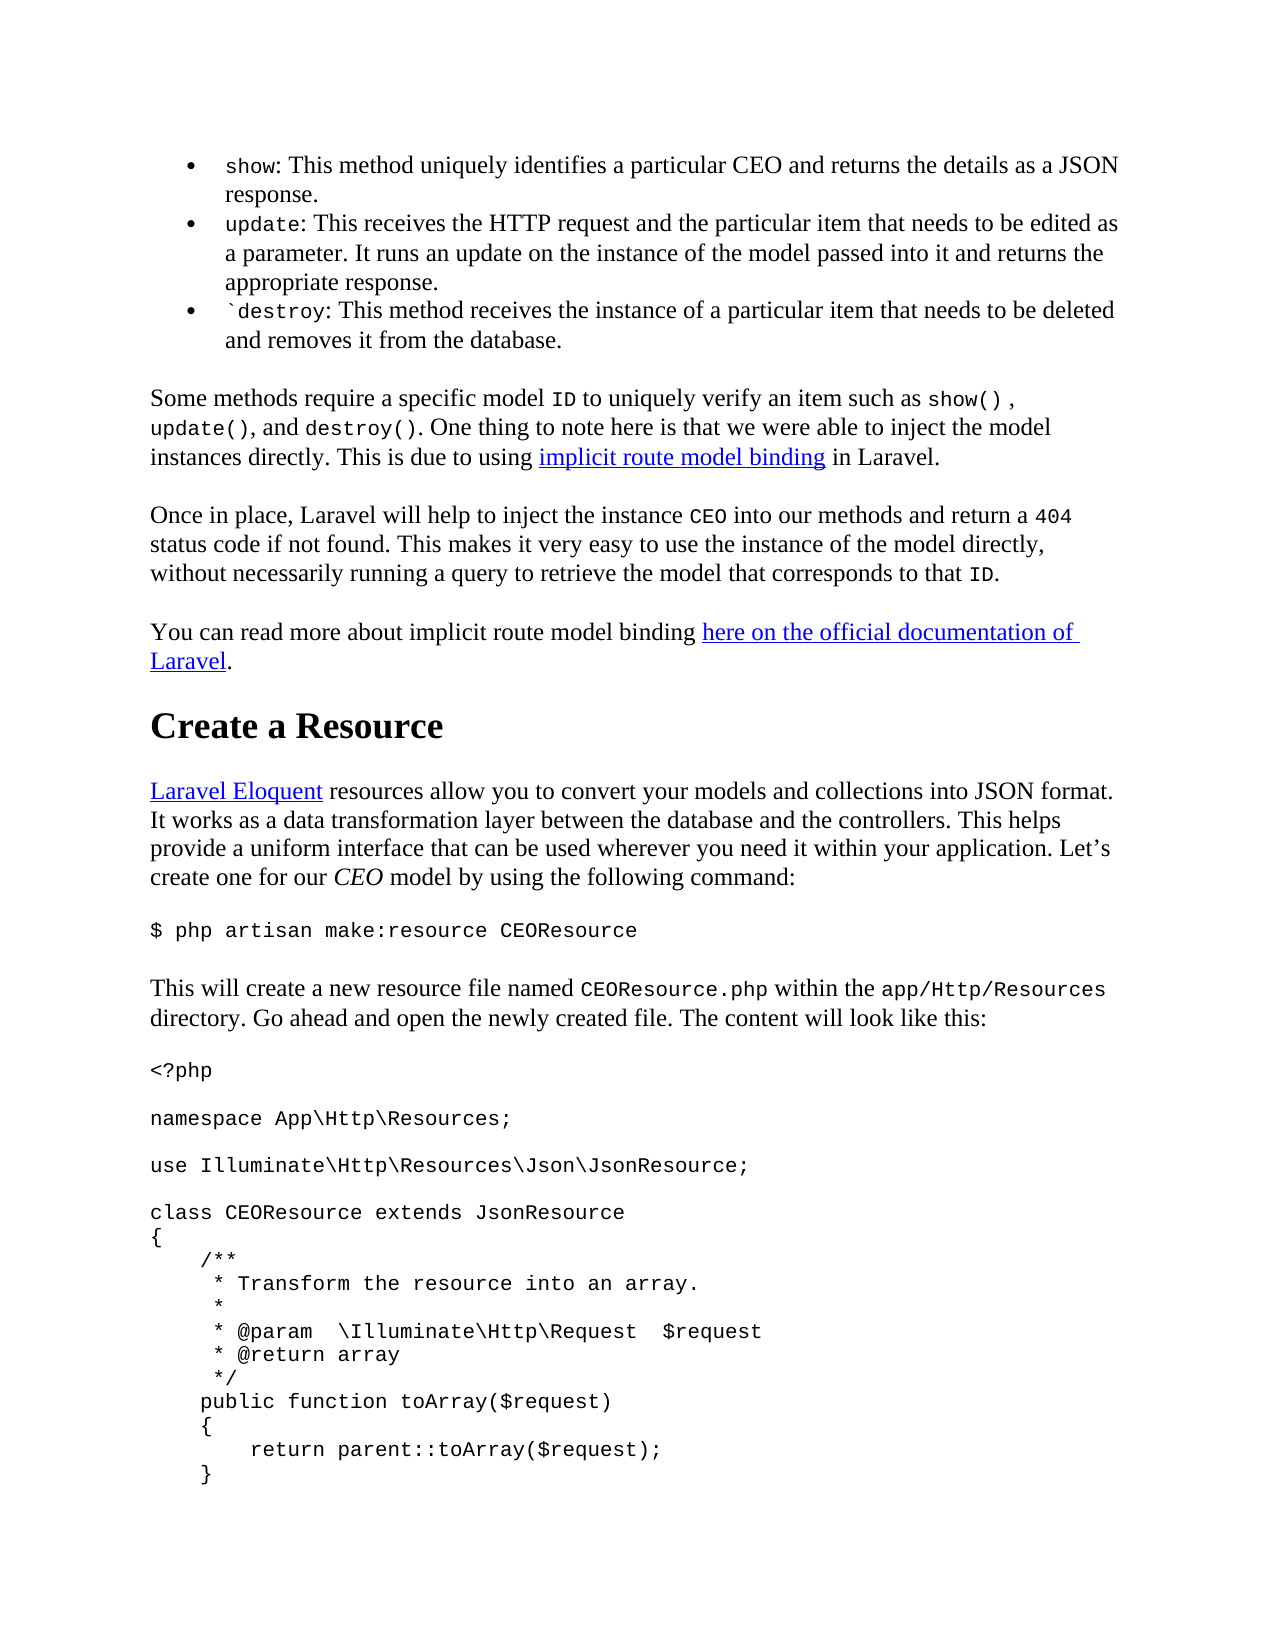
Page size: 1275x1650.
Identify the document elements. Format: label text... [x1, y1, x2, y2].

text /** [150, 1250, 1125, 1273]
text public function toArray($request) [150, 1392, 1125, 1415]
text { [150, 1226, 1125, 1250]
text <?php [150, 1061, 1125, 1084]
list show: This method uniquely identifies a particular CEO and returns the details as a JSON response. [187, 150, 1125, 208]
list update: This receives the HTTP request and the particular item that needs to be edited as a parameter. It runs an update on the instance of the model passed into it and returns the appropriate response. [187, 208, 1125, 295]
text Some methods require a specific model ID to uniquely verify an item such as show() , update(), and destroy(). One thing to note here is that we were able to inject the model instances directly. This is due to using implicit route model binding in Laravel. [150, 383, 1125, 471]
text Laravel Eloquent resources allow you to convert your models and collections into JSON format. It works as a data transformation layer between the database and the controllers. This helps provide a uniform interface that can be used wherever you need it within your application. Let’s create one for our CEO model by using the following command: [150, 776, 1125, 891]
text Once in place, Laravel will help to inject the instance CEO into our methods and return a 404 status code if not found. This makes it very easy to use the instance of the model directly, without necessarily running a query to retrieve the model that corresponds to that ID. [150, 500, 1125, 588]
text * @return array [150, 1344, 1125, 1368]
text class CEOResource extends JsonResource [150, 1202, 1125, 1226]
text * @param \Illuminate\Http\Request $request [150, 1321, 1125, 1344]
text * [150, 1297, 1125, 1321]
text * Transform the resource into an array. [150, 1273, 1125, 1297]
text This will create a new resource file named CEOResource.php within the app/Http/Resources directory. Go ahead and open the newly created file. The content will look like this: [150, 973, 1125, 1031]
text return parent::toArray($request); [150, 1439, 1125, 1462]
list `destroy: This method receives the instance of a particular item that needs to be deleted and removes it from the database. [187, 295, 1125, 354]
text */ [150, 1368, 1125, 1392]
text $ php artisan make:resource CEOResource [150, 920, 1125, 944]
text { [150, 1415, 1125, 1439]
text } [150, 1462, 1125, 1486]
text Create a Resource [150, 704, 1125, 747]
text use Illuminate\Http\Resources\Json\JsonResource; [150, 1155, 1125, 1179]
text namespace App\Http\Resources; [150, 1108, 1125, 1131]
text You can read more about implicit route model binding here on the official documentation of Laravel. [150, 617, 1125, 674]
